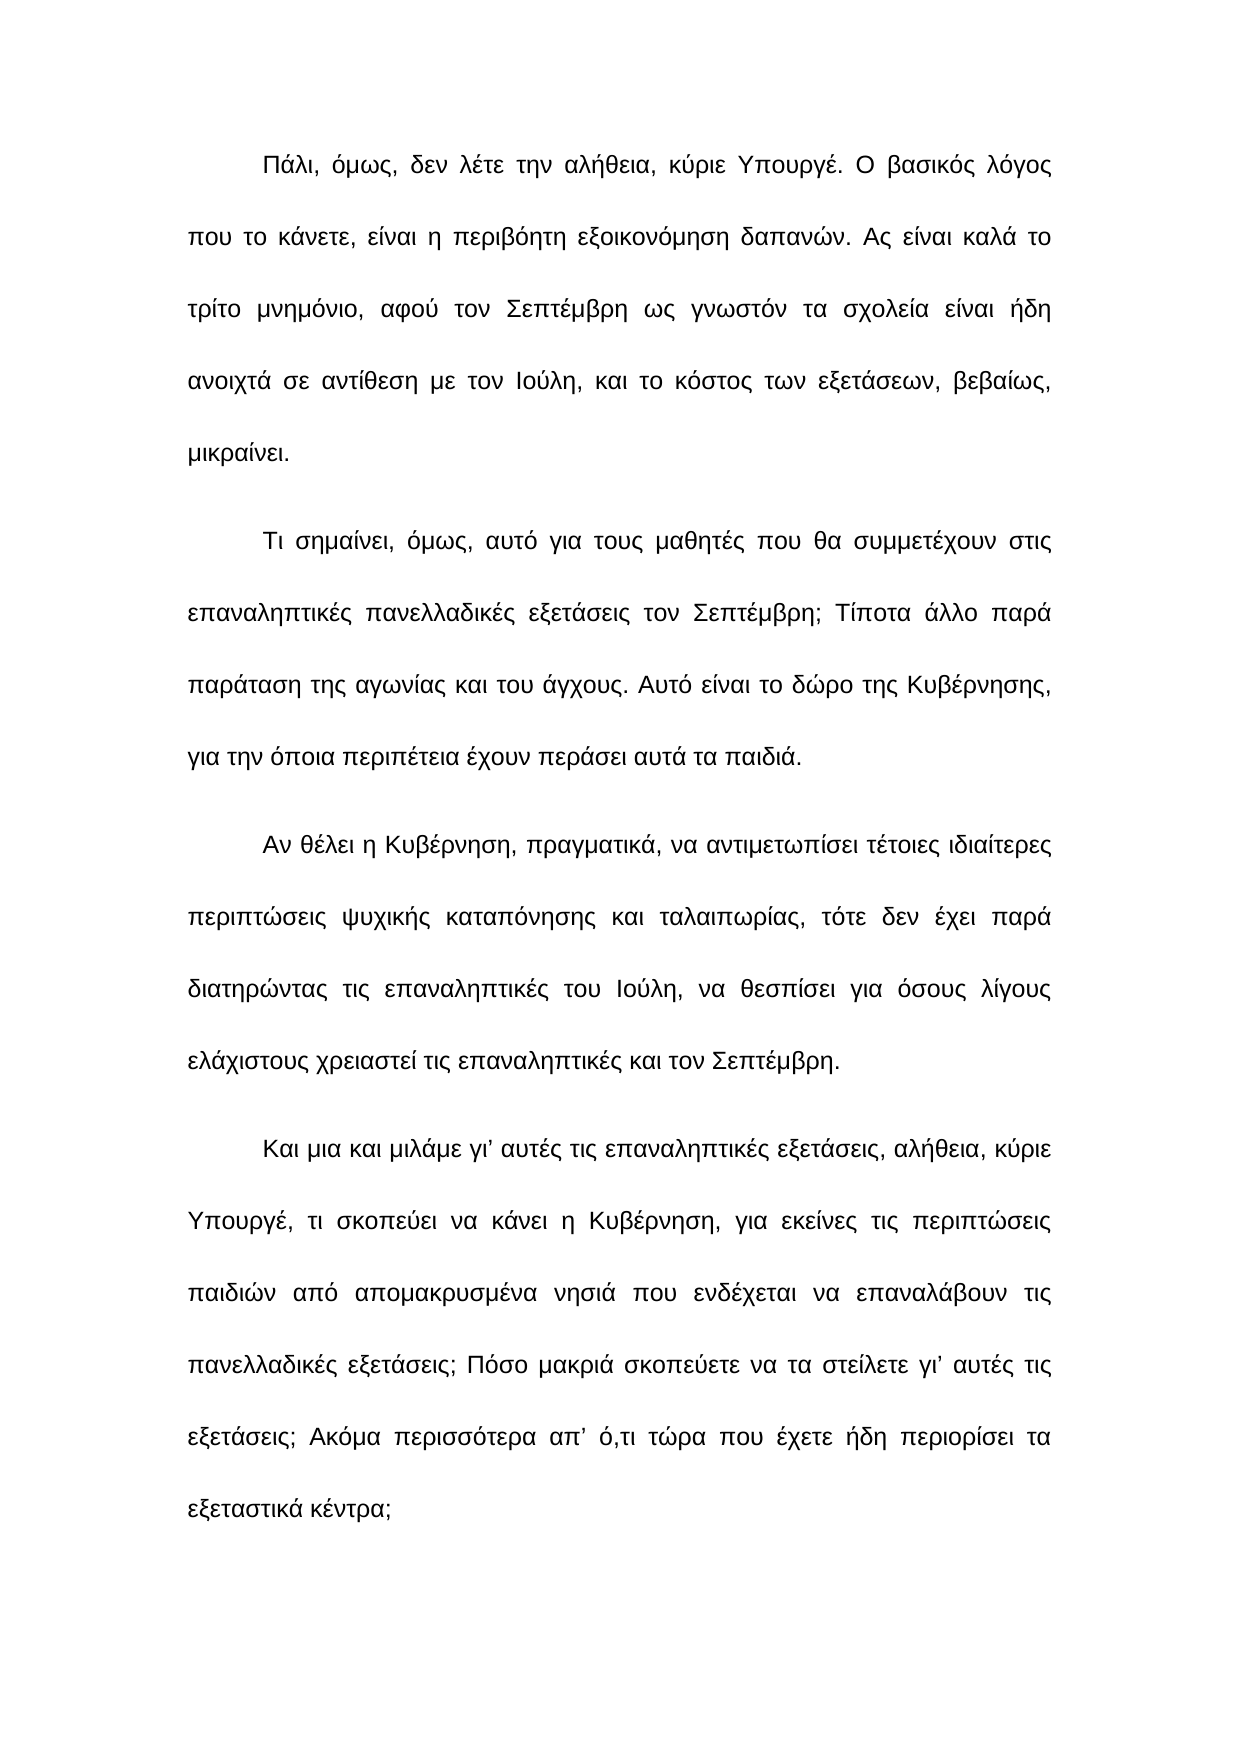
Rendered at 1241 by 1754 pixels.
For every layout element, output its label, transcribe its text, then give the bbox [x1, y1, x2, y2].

text Και μια και μιλάμε γι’ αυτές τις επαναληπτικές εξετάσεις, αλήθεια, κύριε Υπουργέ, τι σκοπεύει να κάνει η Κυβέρνηση, για εκείνες τις περιπτώσεις παιδιών από απομακρυσμένα νησιά που ενδέχεται να επαναλάβουν τις πανελλαδικές εξετάσεις; Πόσο μακριά σκοπεύετε να τα στείλετε γι’ αυτές τις εξετάσεις; Ακόμα περισσότερα απ’ ό,τι τώρα που έχετε ήδη περιορίσει τα εξεταστικά κέντρα; [187, 1134, 1053, 1522]
text Αν θέλει η Κυβέρνηση, πραγματικά, να αντιμετωπίσει τέτοιες ιδιαίτερες περιπτώσεις ψυχικής καταπόνησης και ταλαιπωρίας, τότε δεν έχει παρά διατηρώντας τις επαναληπτικές του Ιούλη, να θεσπίσει για όσους λίγους ελάχιστους χρειαστεί τις επαναληπτικές και τον Σεπτέμβρη. [187, 830, 1053, 1074]
text Πάλι, όμως, δεν λέτε την αλήθεια, κύριε Υπουργέ. Ο βασικός λόγος που το κάνετε, είναι η περιβόητη εξοικονόμηση δαπανών. Ας είναι καλά το τρίτο μνημόνιο, αφού τον Σεπτέμβρη ως γνωστόν τα σχολεία είναι ήδη ανοιχτά σε αντίθεση με τον Ιούλη, και το κόστος των εξετάσεων, βεβαίως, μικραίνει. [187, 150, 1053, 466]
text Τι σημαίνει, όμως, αυτό για τους μαθητές που θα συμμετέχουν στις επαναληπτικές πανελλαδικές εξετάσεις τον Σεπτέμβρη; Τίποτα άλλο παρά παράταση της αγωνίας και του άγχους. Αυτό είναι το δώρο της Κυβέρνησης, για την όποια περιπέτεια έχουν περάσει αυτά τα παιδιά. [187, 526, 1053, 770]
